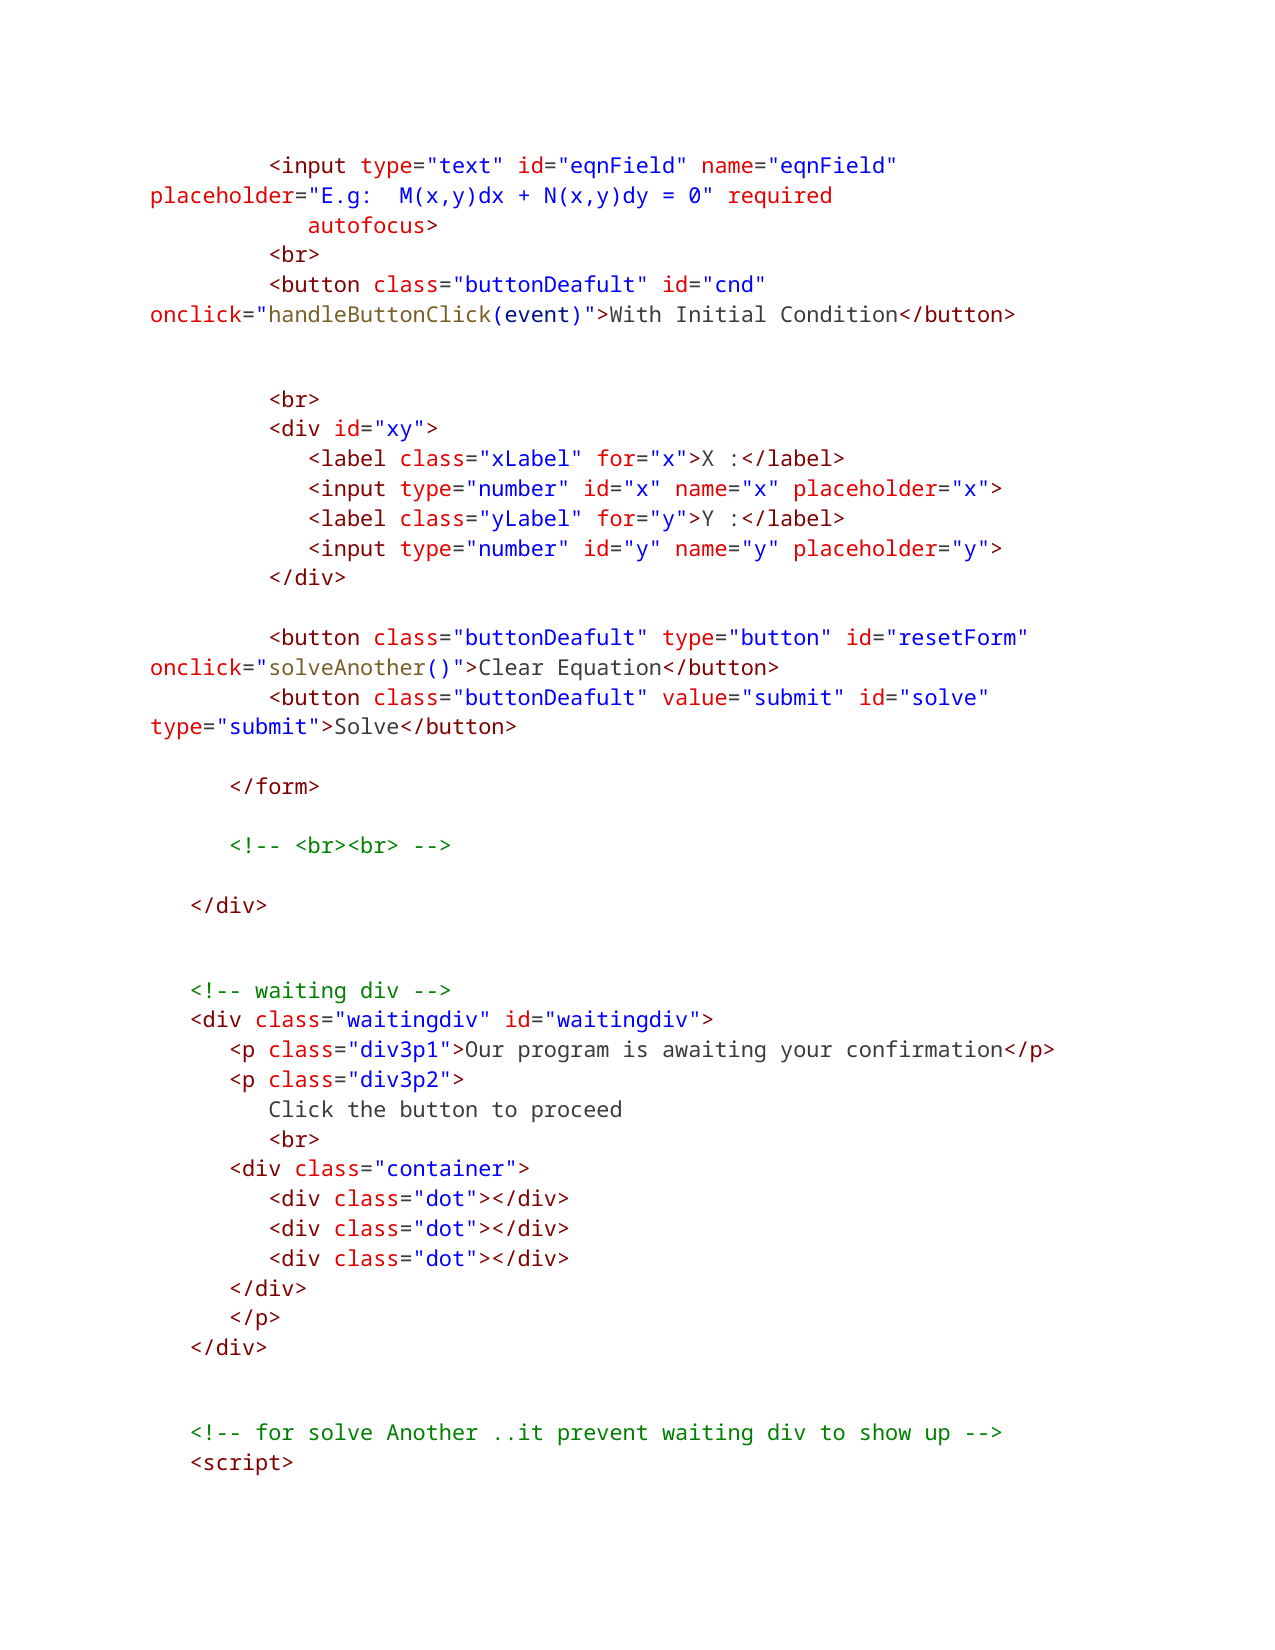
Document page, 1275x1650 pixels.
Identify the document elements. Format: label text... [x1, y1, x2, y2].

text </form> [150, 771, 1125, 801]
text <button class="buttonDeafult" type="button" id="resetForm" onclick="solveAnother()">Clear Equation</button> [150, 622, 1125, 681]
text </div> [150, 890, 1125, 920]
text <input type="number" id="x" name="x" placeholder="x"> [150, 473, 1125, 503]
text autofocus> [150, 209, 1125, 239]
text <!-- waiting div --> [150, 974, 1125, 1004]
text <label class="xLabel" for="x">X :</label> [150, 443, 1125, 473]
text <div class="waitingdiv" id="waitingdiv"> [150, 1004, 1125, 1034]
text <br> [150, 383, 1125, 413]
text <div class="dot"></div> [150, 1243, 1125, 1272]
text <input type="number" id="y" name="y" placeholder="y"> [150, 532, 1125, 562]
text <button class="buttonDeafult" value="submit" id="solve" type="submit">Solve</button> [150, 681, 1125, 741]
text <div class="container"> [150, 1153, 1125, 1183]
text <p class="div3p2"> [150, 1064, 1125, 1094]
text Click the button to proceed [150, 1094, 1125, 1123]
text <br> [150, 239, 1125, 269]
text </div> [150, 1332, 1125, 1362]
text <!-- for solve Another ..it prevent waiting div to show up --> [150, 1417, 1125, 1446]
text <script> [150, 1446, 1125, 1476]
text <!-- <br><br> --> [150, 830, 1125, 860]
text </div> [150, 1272, 1125, 1302]
text <label class="yLabel" for="y">Y :</label> [150, 503, 1125, 532]
text <button class="buttonDeafult" id="cnd" onclick="handleButtonClick(event)">With Initial Condition</button> [150, 269, 1125, 329]
text <div id="xy"> [150, 413, 1125, 443]
text <p class="div3p1">Our program is awaiting your confirmation</p> [150, 1034, 1125, 1064]
text <div class="dot"></div> [150, 1183, 1125, 1213]
text <div class="dot"></div> [150, 1213, 1125, 1243]
text </div> [150, 562, 1125, 592]
text </p> [150, 1302, 1125, 1332]
text <input type="text" id="eqnField" name="eqnField" placeholder="E.g: M(x,y)dx + N(x,y)dy = 0" required [150, 150, 1125, 209]
text <br> [150, 1123, 1125, 1153]
